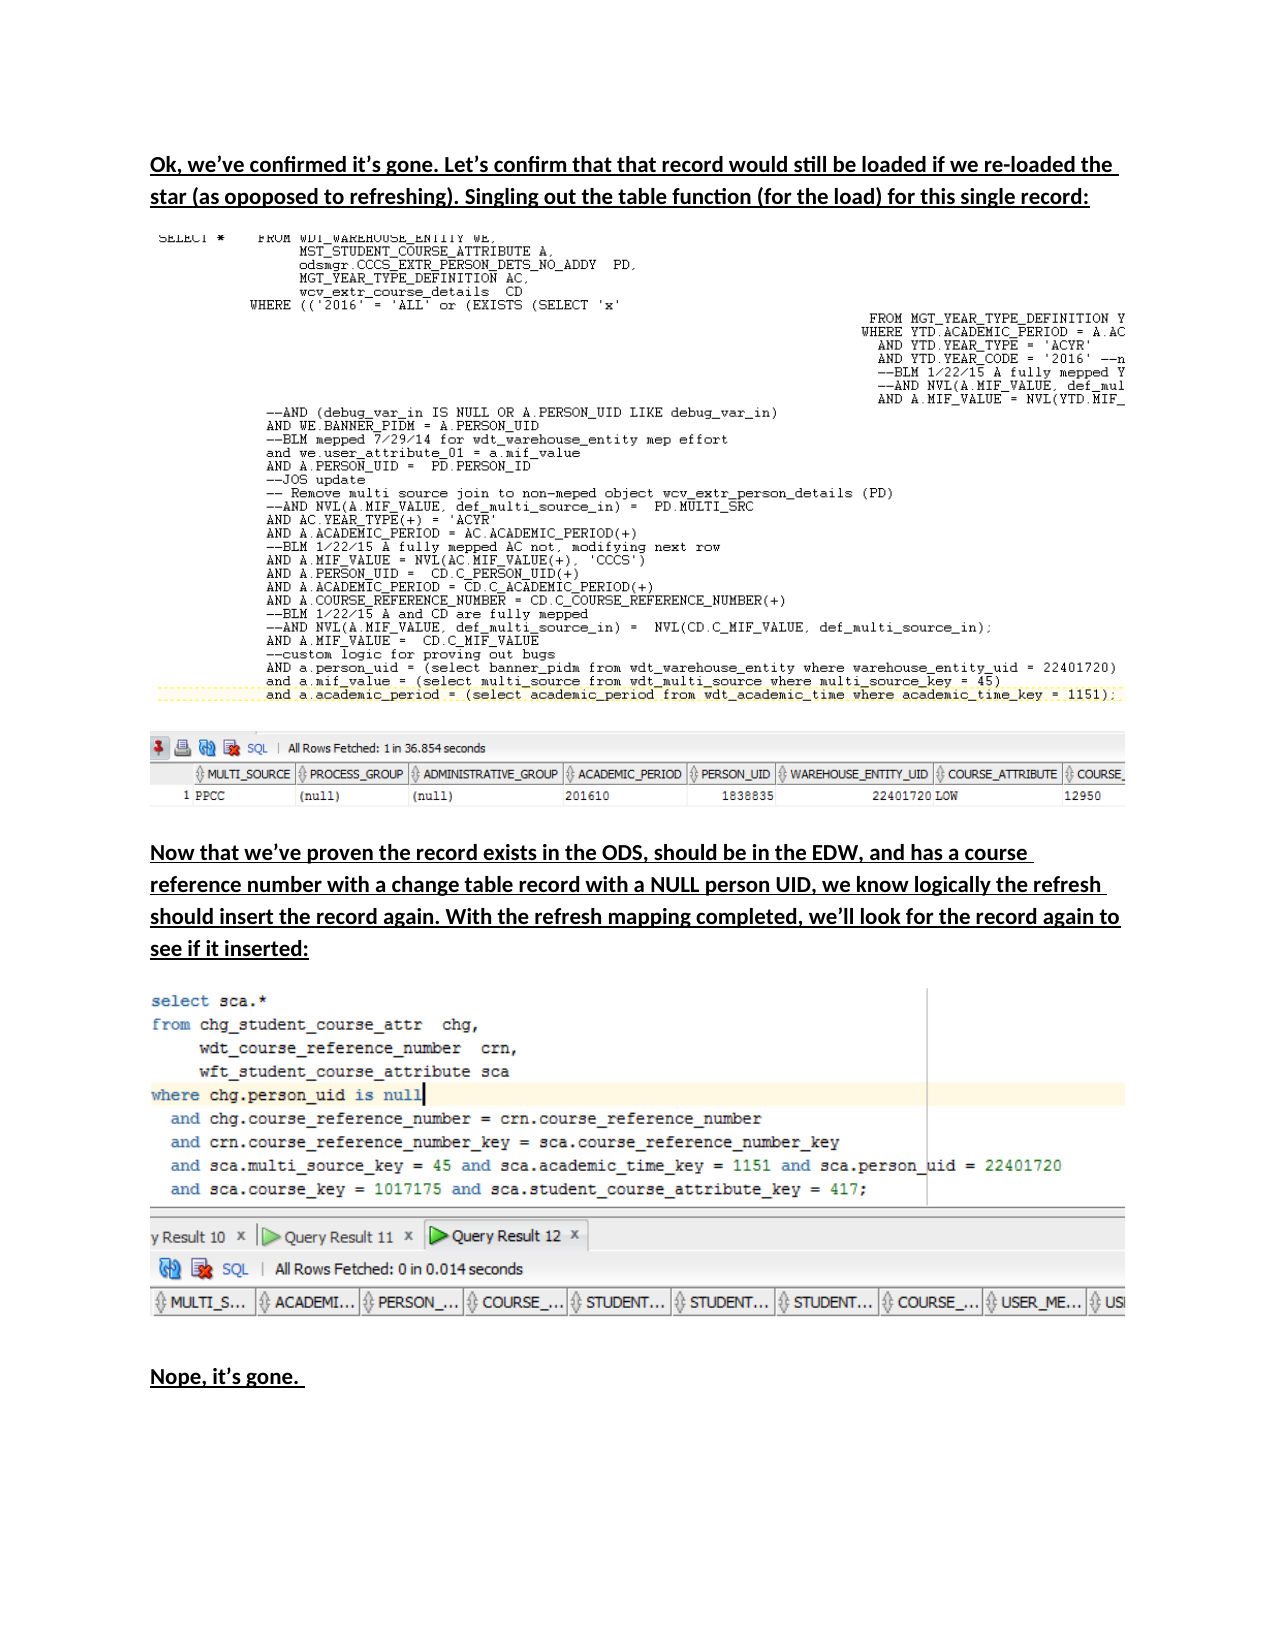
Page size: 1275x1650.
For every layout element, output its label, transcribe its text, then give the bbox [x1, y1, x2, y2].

picture [150, 235, 1125, 707]
text Ok, we’ve confirmed it’s gone. Let’s confirm that that record would still be loaded if we re-loaded the star (as opoposed to refreshing). Singling out the table function (for the load) for this single record: [150, 150, 1125, 210]
text Nope, it’s gone. [150, 1362, 1125, 1390]
picture [150, 731, 1125, 813]
picture [150, 987, 1125, 1337]
text Now that we’ve proven the record exists in the ODS, should be in the EDW, and has a course reference number with a change table record with a NULL person UID, we know logically the refresh should insert the record again. With the refresh mapping completed, we’ll look for the record again to see if it inserted: [150, 838, 1125, 962]
